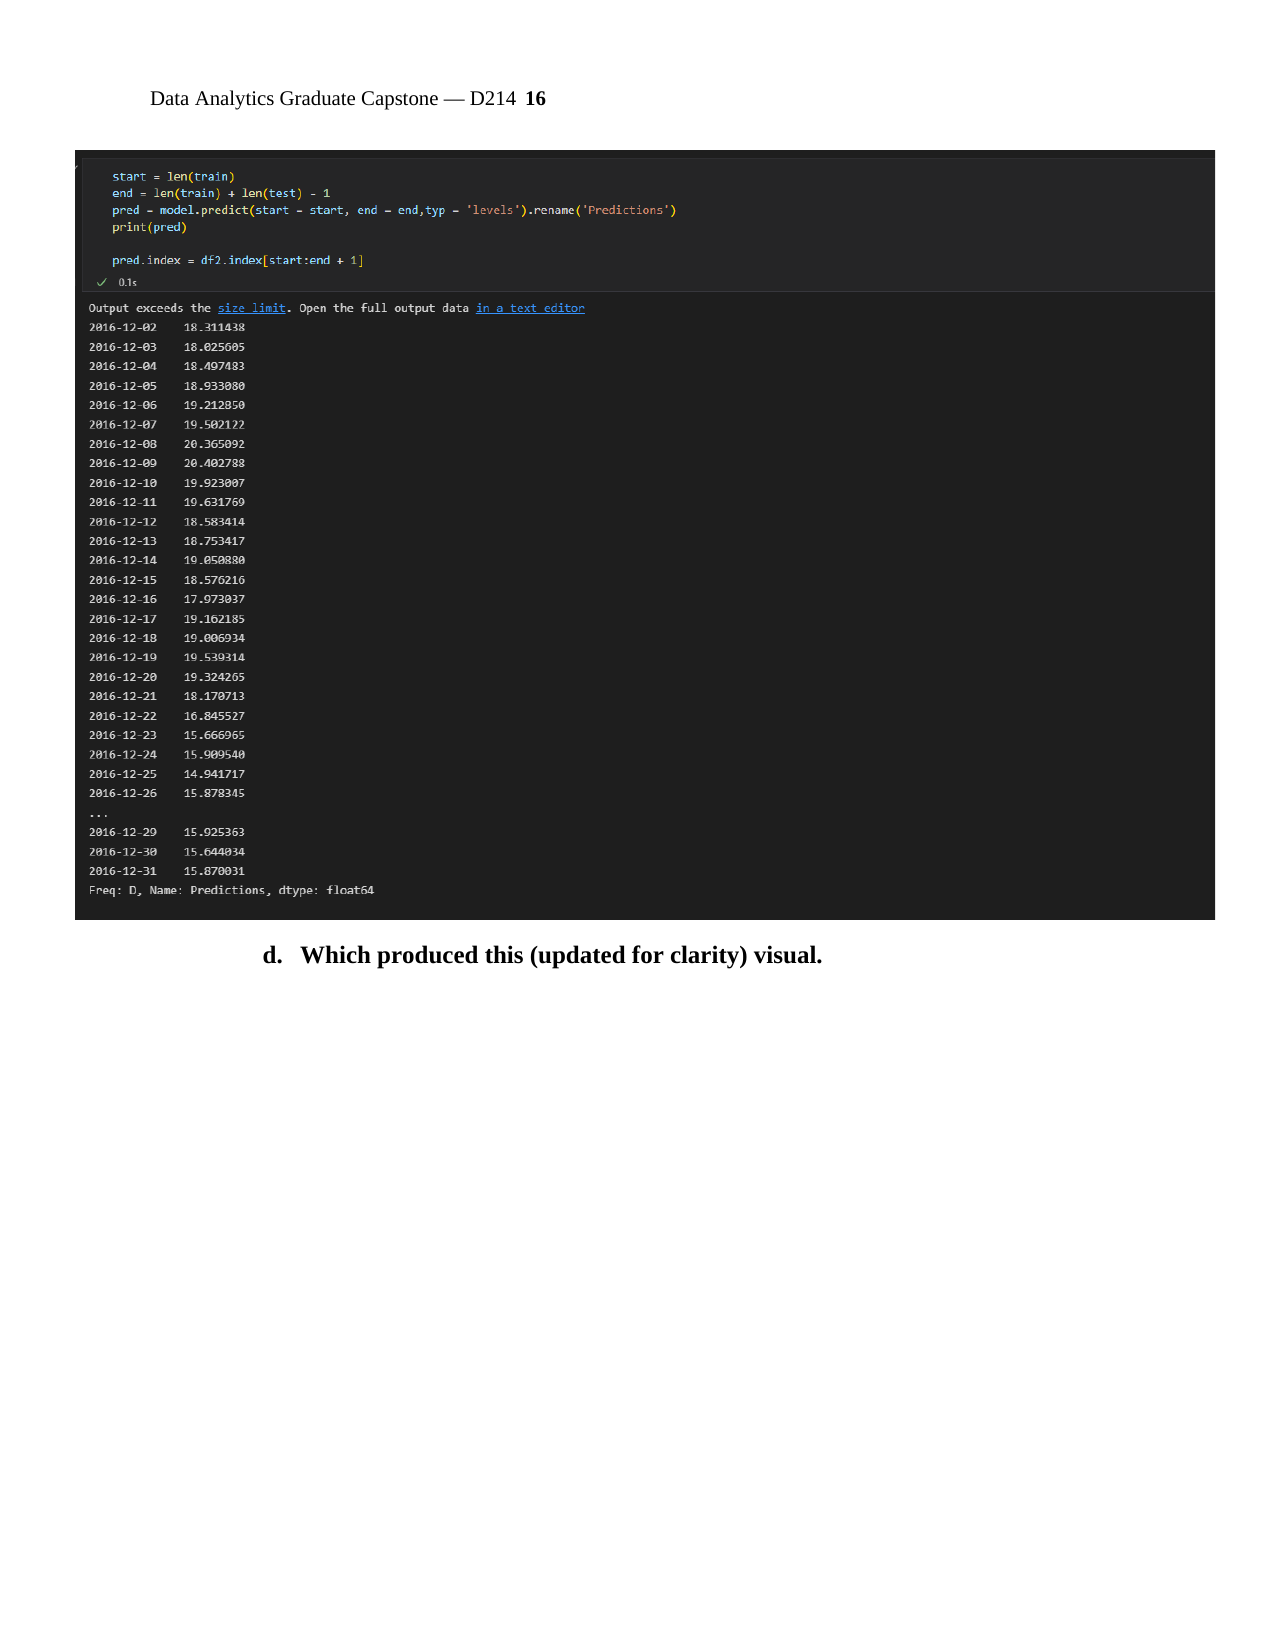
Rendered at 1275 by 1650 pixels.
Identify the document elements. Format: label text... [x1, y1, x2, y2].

picture [75, 150, 1216, 920]
list Which produced this (updated for clarity) visual. [262, 940, 1125, 969]
